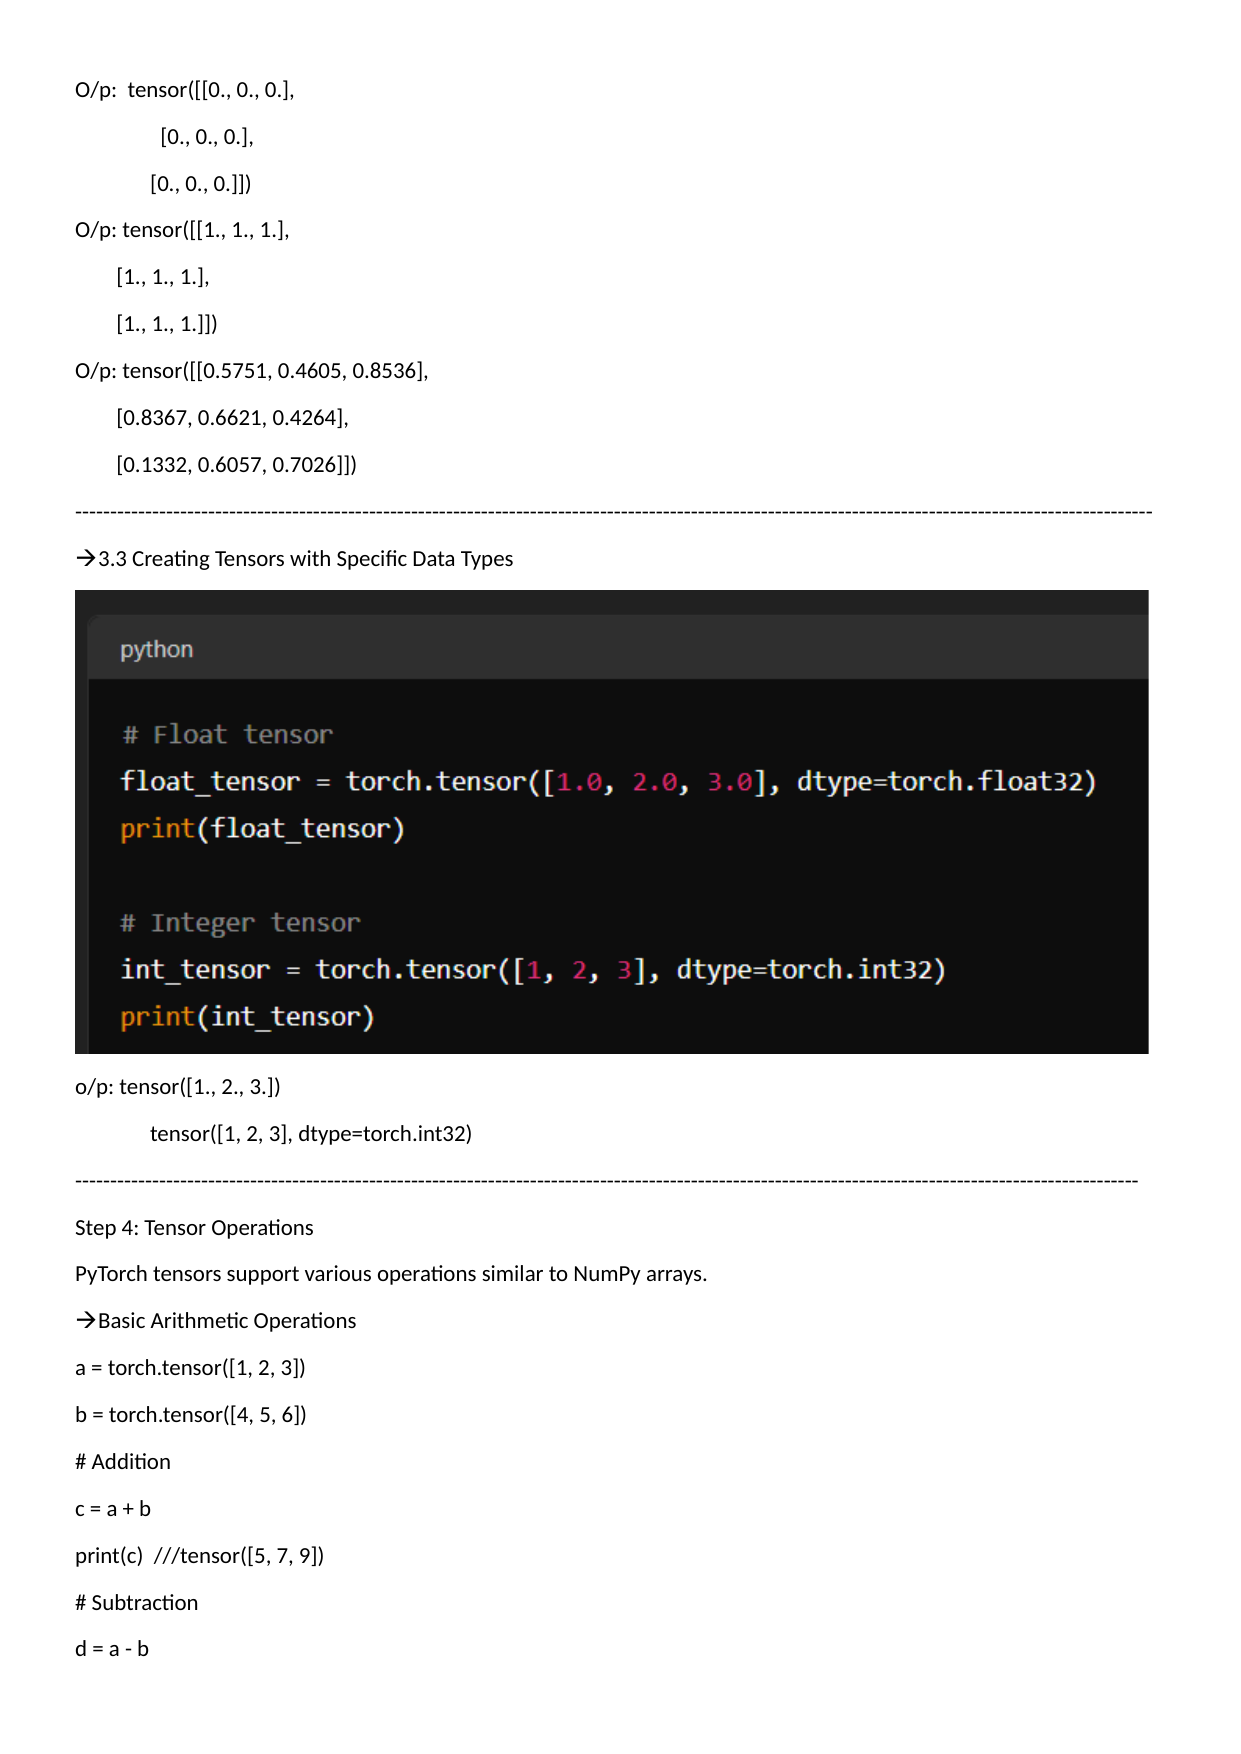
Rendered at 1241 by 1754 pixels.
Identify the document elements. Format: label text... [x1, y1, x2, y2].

text PyTorch tensors support various operations similar to NumPy arrays. [75, 1259, 1165, 1288]
text [1., 1., 1.], [75, 262, 1165, 291]
text b = torch.tensor([4, 5, 6]) [75, 1400, 1165, 1428]
picture [75, 590, 1149, 1054]
text ---------------------------------------------------------------------------------------------------------------------------------------------------------- [75, 497, 1165, 525]
text [0.1332, 0.6057, 0.7026]]) [75, 450, 1165, 478]
text [0., 0., 0.]]) [75, 169, 1165, 197]
text O/p: tensor([[1., 1., 1.], [75, 216, 1165, 244]
text O/p: tensor([[0., 0., 0.], [75, 75, 1165, 103]
text -------------------------------------------------------------------------------------------------------------------------------------------------------- [75, 1166, 1165, 1194]
text Step 4: Tensor Operations [75, 1213, 1165, 1241]
text [1., 1., 1.]]) [75, 309, 1165, 337]
text a = torch.tensor([1, 2, 3]) [75, 1353, 1165, 1381]
text print(c) ///tensor([5, 7, 9]) [75, 1541, 1165, 1569]
text # Addition [75, 1447, 1165, 1475]
text c = a + b [75, 1494, 1165, 1522]
text # Subtraction [75, 1588, 1165, 1616]
text Basic Arithmetic Operations [75, 1306, 1165, 1334]
text o/p: tensor([1., 2., 3.]) [75, 1072, 1165, 1100]
text O/p: tensor([[0.5751, 0.4605, 0.8536], [75, 356, 1165, 384]
text [0., 0., 0.], [75, 122, 1165, 150]
text 3.3 Creating Tensors with Specific Data Types [75, 544, 1165, 572]
text [0.8367, 0.6621, 0.4264], [75, 403, 1165, 431]
text d = a - b [75, 1634, 1165, 1663]
text tensor([1, 2, 3], dtype=torch.int32) [75, 1119, 1165, 1147]
